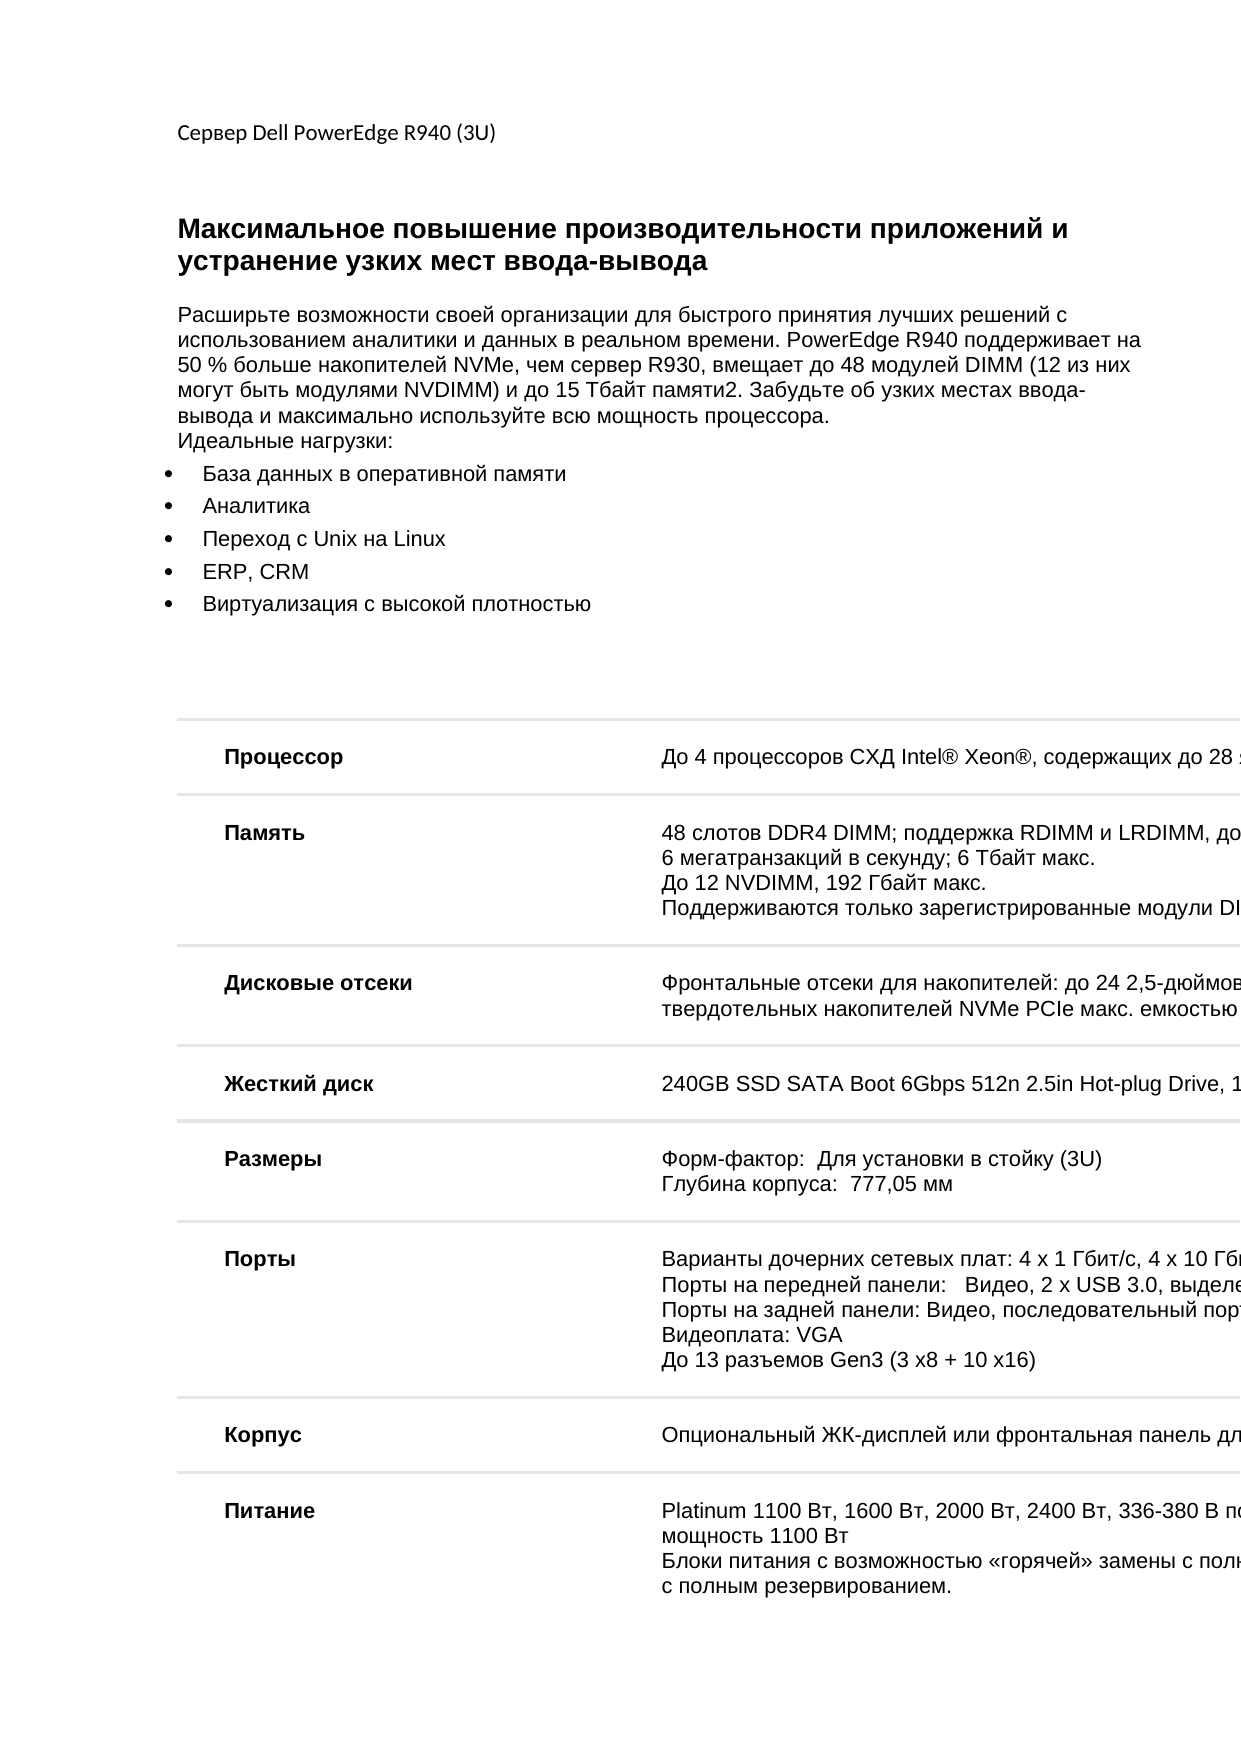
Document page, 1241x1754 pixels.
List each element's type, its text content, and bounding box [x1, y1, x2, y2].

table_cell 240GB SSD SATA Boot 6Gbps 512n 2.5in Hot-plug Drive, 1 DWPD, 438 TBW [615, 1047, 1240, 1119]
list ERP, CRM [165, 558, 1127, 584]
table_header Процессор [177, 721, 614, 793]
table_cell Дисковые отсеки [177, 947, 614, 1044]
text Расширьте возможности своей организации для быстрого принятия лучших решений с использованием аналитики и данных в реальном времени. PowerEdge R940 поддерживает на 50 % больше накопителей NVMe, чем сервер R930, вмещает до 48 модулей DIMM (12 из них могут быть модулями NVDIMM) и до 15 Тбайт памяти2. Забудьте об узких местах ввода-вывода и максимально используйте всю мощность процессора. Идеальные нагрузки: [177, 302, 1152, 453]
table_cell Фронтальные отсеки для накопителей: до 24 2,5-дюймовых накопителей SAS/SATA (жестких или твердотельных), до 12 твердотельных накопителей NVMe PCIe макс. емкостью 122 Тбайт [615, 947, 1240, 1044]
table_cell Память [177, 796, 614, 944]
table_cell Жесткий диск [177, 1047, 614, 1119]
text Сервер Dell PowerEdge R940 (3U) [177, 118, 1152, 146]
table_cell Питание [177, 1474, 614, 1622]
list Аналитика [165, 493, 1127, 518]
table_header До 4 процессоров СХД Intel® Xeon®, содержащих до 28 ядер [615, 721, 1240, 793]
table_cell Форм-фактор: Для установки в стойку (3U) Глубина корпуса: 777,05 мм [615, 1123, 1240, 1220]
table_cell 48 слотов DDR4 DIMM; поддержка RDIMM и LRDIMM, до 266 6 мегатранзакций в секунду; 6 Тбайт макс. До 12 NVDIMM, 192 Гбайт макс. Поддерживаются только зарегистрированные модули DIMM DDR4 ECC [615, 796, 1240, 944]
list База данных в оперативной памяти [165, 460, 1127, 486]
table_cell Platinum 1100 Вт, 1600 Вт, 2000 Вт, 2400 Вт, 336-380 В постоянного тока, мощность 1100 Вт, Gold 48 В постоянного тока, мощность 1100 Вт Блоки питания с возможностью «горячей» замены с полным резервированием. 8 вентиляторов с возможностью «горячей» замены с полным резервированием. [615, 1474, 1240, 1622]
table_cell Размеры [177, 1123, 614, 1220]
list Переход с Unix на Linux [165, 526, 1127, 551]
table_cell Опциональный ЖК-дисплей или фронтальная панель для безопасности [615, 1399, 1240, 1471]
table_cell Корпус [177, 1399, 614, 1471]
list Виртуализация с высокой плотностью [165, 591, 1127, 616]
table_cell Варианты дочерних сетевых плат: 4 x 1 Гбит/с, 4 x 10 Гбит/с, 2 x 10 Гбит/с + 2 x 1 Гбит/с или 2 x 25 Гбит/с Порты на передней панели: Видео, 2 x USB 3.0, выделенный IDRAC Direct USB Порты на задней панели: Видео, последовательный порт, 2 x USB 3.0, выделенный сетевой порт iDRAC Видеоплата: VGA До 13 разъемов Gen3 (3 x8 + 10 x16) [615, 1223, 1240, 1396]
text Максимальное повышение производительности приложений и устранение узких мест ввода-вывода [177, 212, 1152, 277]
table_cell Порты [177, 1223, 614, 1396]
